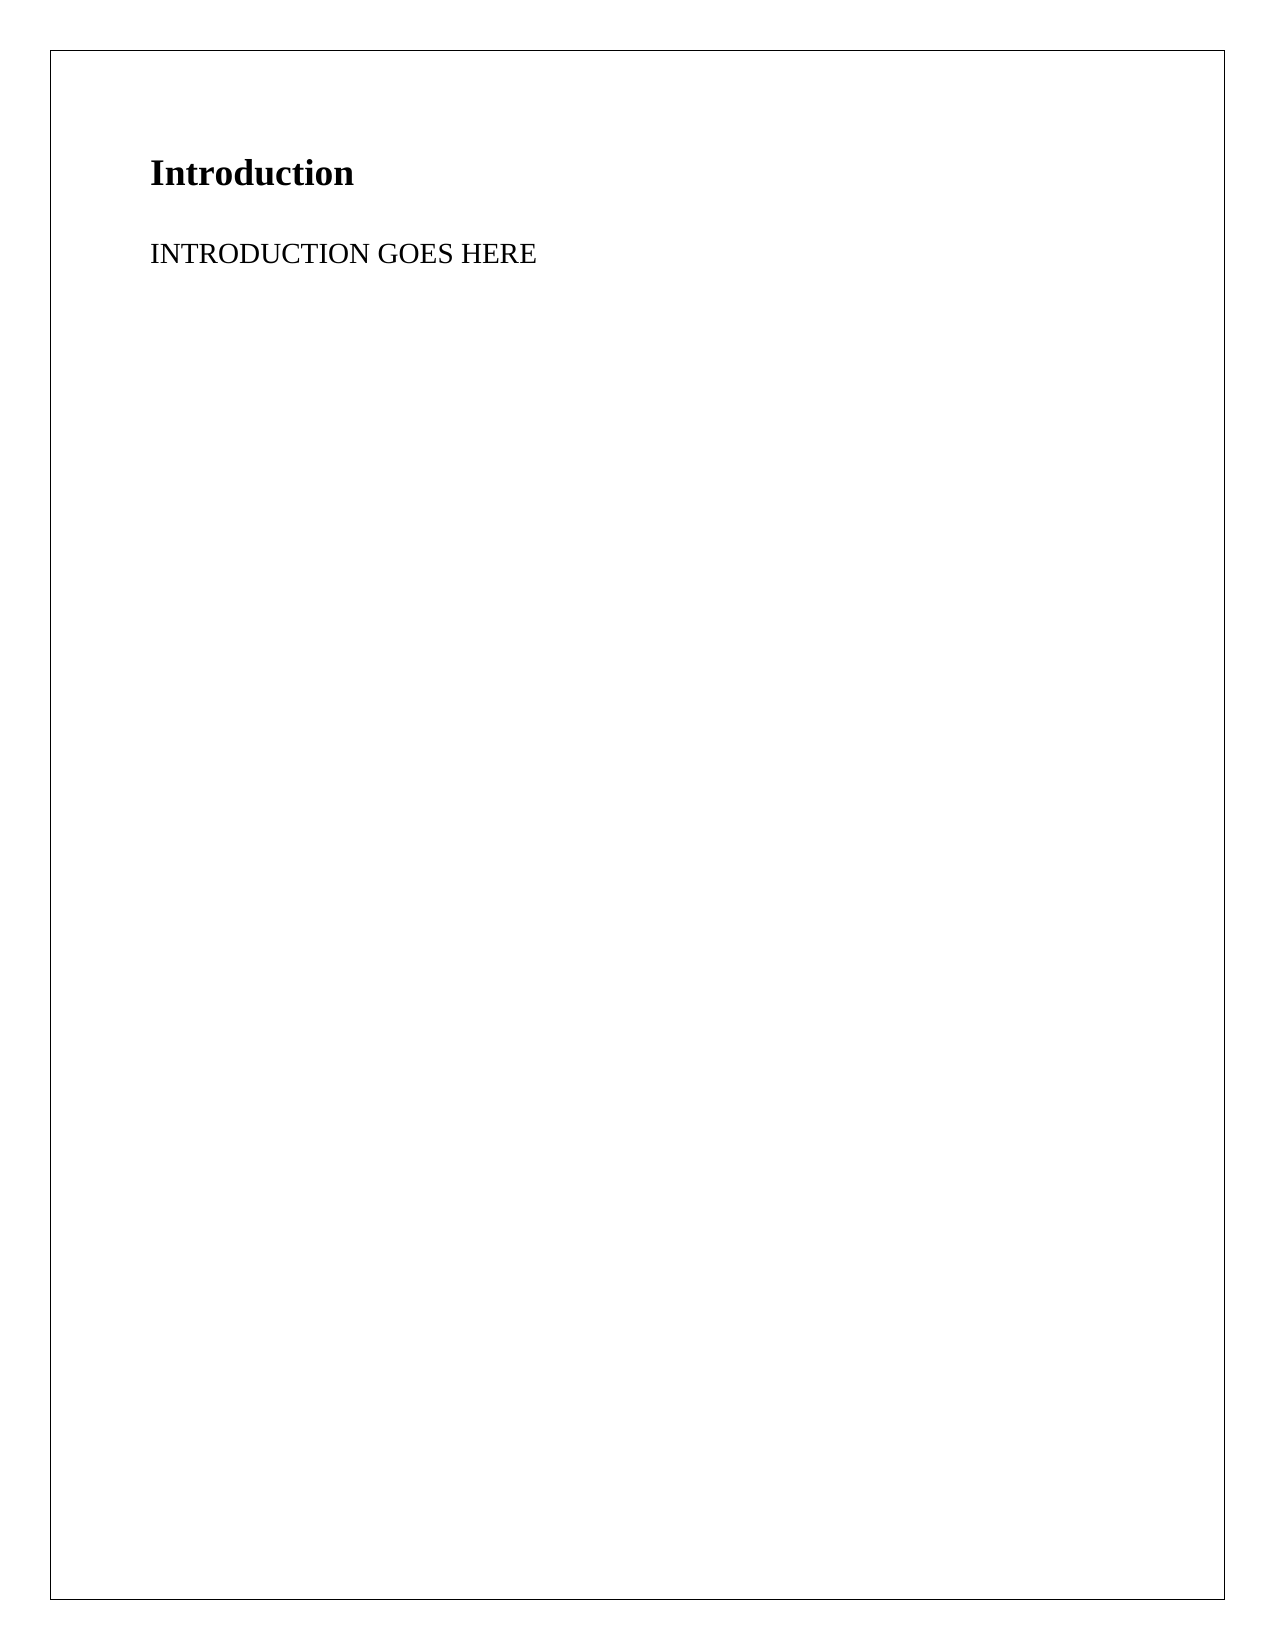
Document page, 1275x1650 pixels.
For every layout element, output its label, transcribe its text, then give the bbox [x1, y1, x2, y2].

text Introduction [150, 150, 1167, 193]
text INTRODUCTION GOES HERE [150, 236, 1167, 270]
